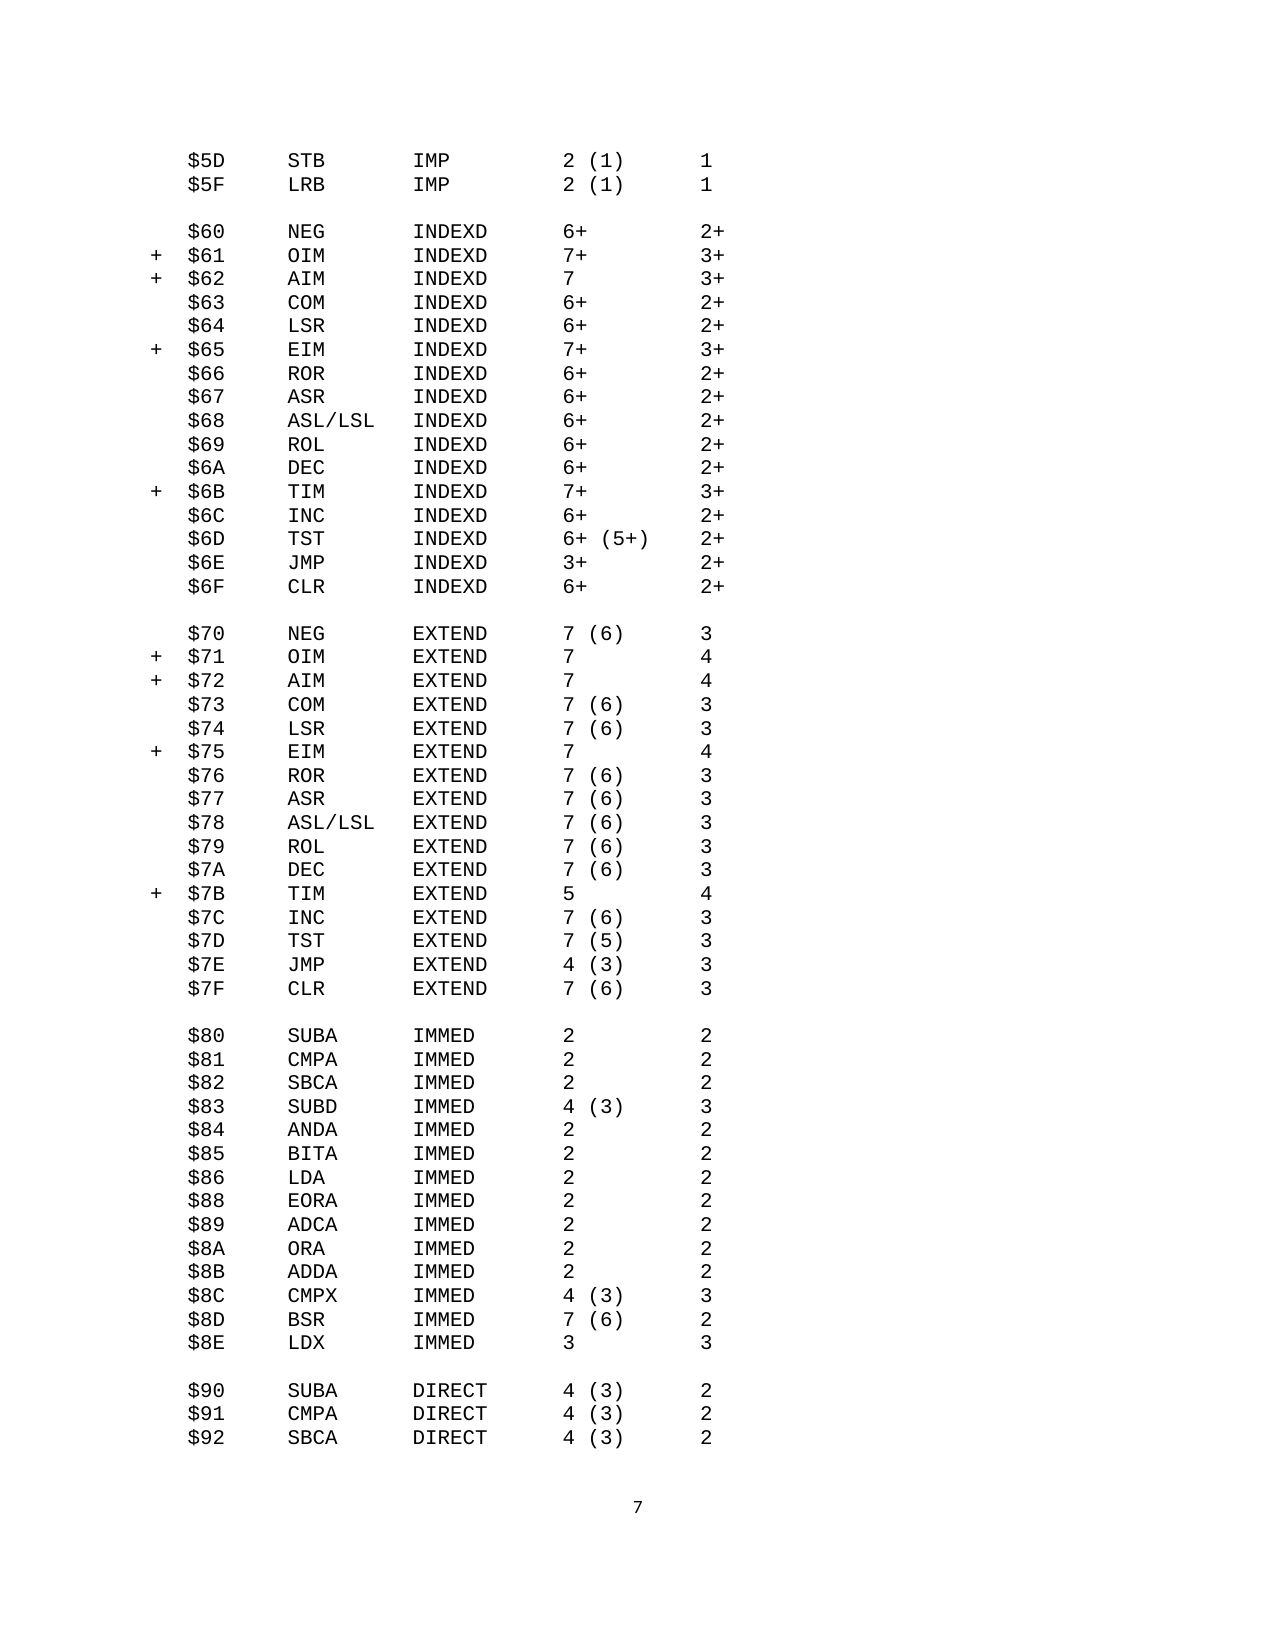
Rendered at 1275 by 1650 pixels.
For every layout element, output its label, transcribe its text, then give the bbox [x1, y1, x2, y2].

text $66 ROR INDEXD 6+ 2+ [150, 363, 1125, 386]
text $89 ADCA IMMED 2 2 [150, 1214, 1125, 1238]
text $90 SUBA DIRECT 4 (3) 2 [150, 1379, 1125, 1403]
text $85 BITA IMMED 2 2 [150, 1143, 1125, 1167]
text + $61 OIM INDEXD 7+ 3+ [150, 244, 1125, 268]
text $5D STB IMP 2 (1) 1 [150, 150, 1125, 174]
text + $62 AIM INDEXD 7 3+ [150, 268, 1125, 292]
text $92 SBCA DIRECT 4 (3) 2 [150, 1427, 1125, 1451]
text $6A DEC INDEXD 6+ 2+ [150, 457, 1125, 481]
text $7A DEC EXTEND 7 (6) 3 [150, 859, 1125, 883]
text $86 LDA IMMED 2 2 [150, 1167, 1125, 1190]
text $77 ASR EXTEND 7 (6) 3 [150, 788, 1125, 812]
text $70 NEG EXTEND 7 (6) 3 [150, 623, 1125, 647]
text $5F LRB IMP 2 (1) 1 [150, 174, 1125, 197]
text $8D BSR IMMED 7 (6) 2 [150, 1309, 1125, 1332]
text $8E LDX IMMED 3 3 [150, 1332, 1125, 1356]
text $6C INC INDEXD 6+ 2+ [150, 505, 1125, 528]
text + $6B TIM INDEXD 7+ 3+ [150, 481, 1125, 505]
text $63 COM INDEXD 6+ 2+ [150, 292, 1125, 316]
text $84 ANDA IMMED 2 2 [150, 1119, 1125, 1143]
text + $72 AIM EXTEND 7 4 [150, 670, 1125, 694]
text $81 CMPA IMMED 2 2 [150, 1048, 1125, 1072]
text + $7B TIM EXTEND 5 4 [150, 883, 1125, 907]
text $74 LSR EXTEND 7 (6) 3 [150, 717, 1125, 741]
text $7C INC EXTEND 7 (6) 3 [150, 907, 1125, 930]
text $82 SBCA IMMED 2 2 [150, 1072, 1125, 1096]
text $6E JMP INDEXD 3+ 2+ [150, 552, 1125, 576]
text $8A ORA IMMED 2 2 [150, 1238, 1125, 1261]
text $80 SUBA IMMED 2 2 [150, 1025, 1125, 1048]
text $67 ASR INDEXD 6+ 2+ [150, 386, 1125, 410]
text $7E JMP EXTEND 4 (3) 3 [150, 954, 1125, 978]
text $8C CMPX IMMED 4 (3) 3 [150, 1285, 1125, 1309]
text $6D TST INDEXD 6+ (5+) 2+ [150, 528, 1125, 552]
text $76 ROR EXTEND 7 (6) 3 [150, 765, 1125, 788]
text $7F CLR EXTEND 7 (6) 3 [150, 978, 1125, 1001]
text $6F CLR INDEXD 6+ 2+ [150, 576, 1125, 599]
text $83 SUBD IMMED 4 (3) 3 [150, 1096, 1125, 1119]
text $88 EORA IMMED 2 2 [150, 1190, 1125, 1214]
text $73 COM EXTEND 7 (6) 3 [150, 694, 1125, 717]
text + $71 OIM EXTEND 7 4 [150, 647, 1125, 670]
text $78 ASL/LSL EXTEND 7 (6) 3 [150, 812, 1125, 836]
text $8B ADDA IMMED 2 2 [150, 1261, 1125, 1285]
text $64 LSR INDEXD 6+ 2+ [150, 316, 1125, 339]
text $68 ASL/LSL INDEXD 6+ 2+ [150, 410, 1125, 434]
text + $65 EIM INDEXD 7+ 3+ [150, 339, 1125, 363]
text + $75 EIM EXTEND 7 4 [150, 741, 1125, 765]
text $69 ROL INDEXD 6+ 2+ [150, 434, 1125, 457]
text $79 ROL EXTEND 7 (6) 3 [150, 836, 1125, 859]
text $91 CMPA DIRECT 4 (3) 2 [150, 1403, 1125, 1427]
text $60 NEG INDEXD 6+ 2+ [150, 221, 1125, 244]
text $7D TST EXTEND 7 (5) 3 [150, 930, 1125, 954]
